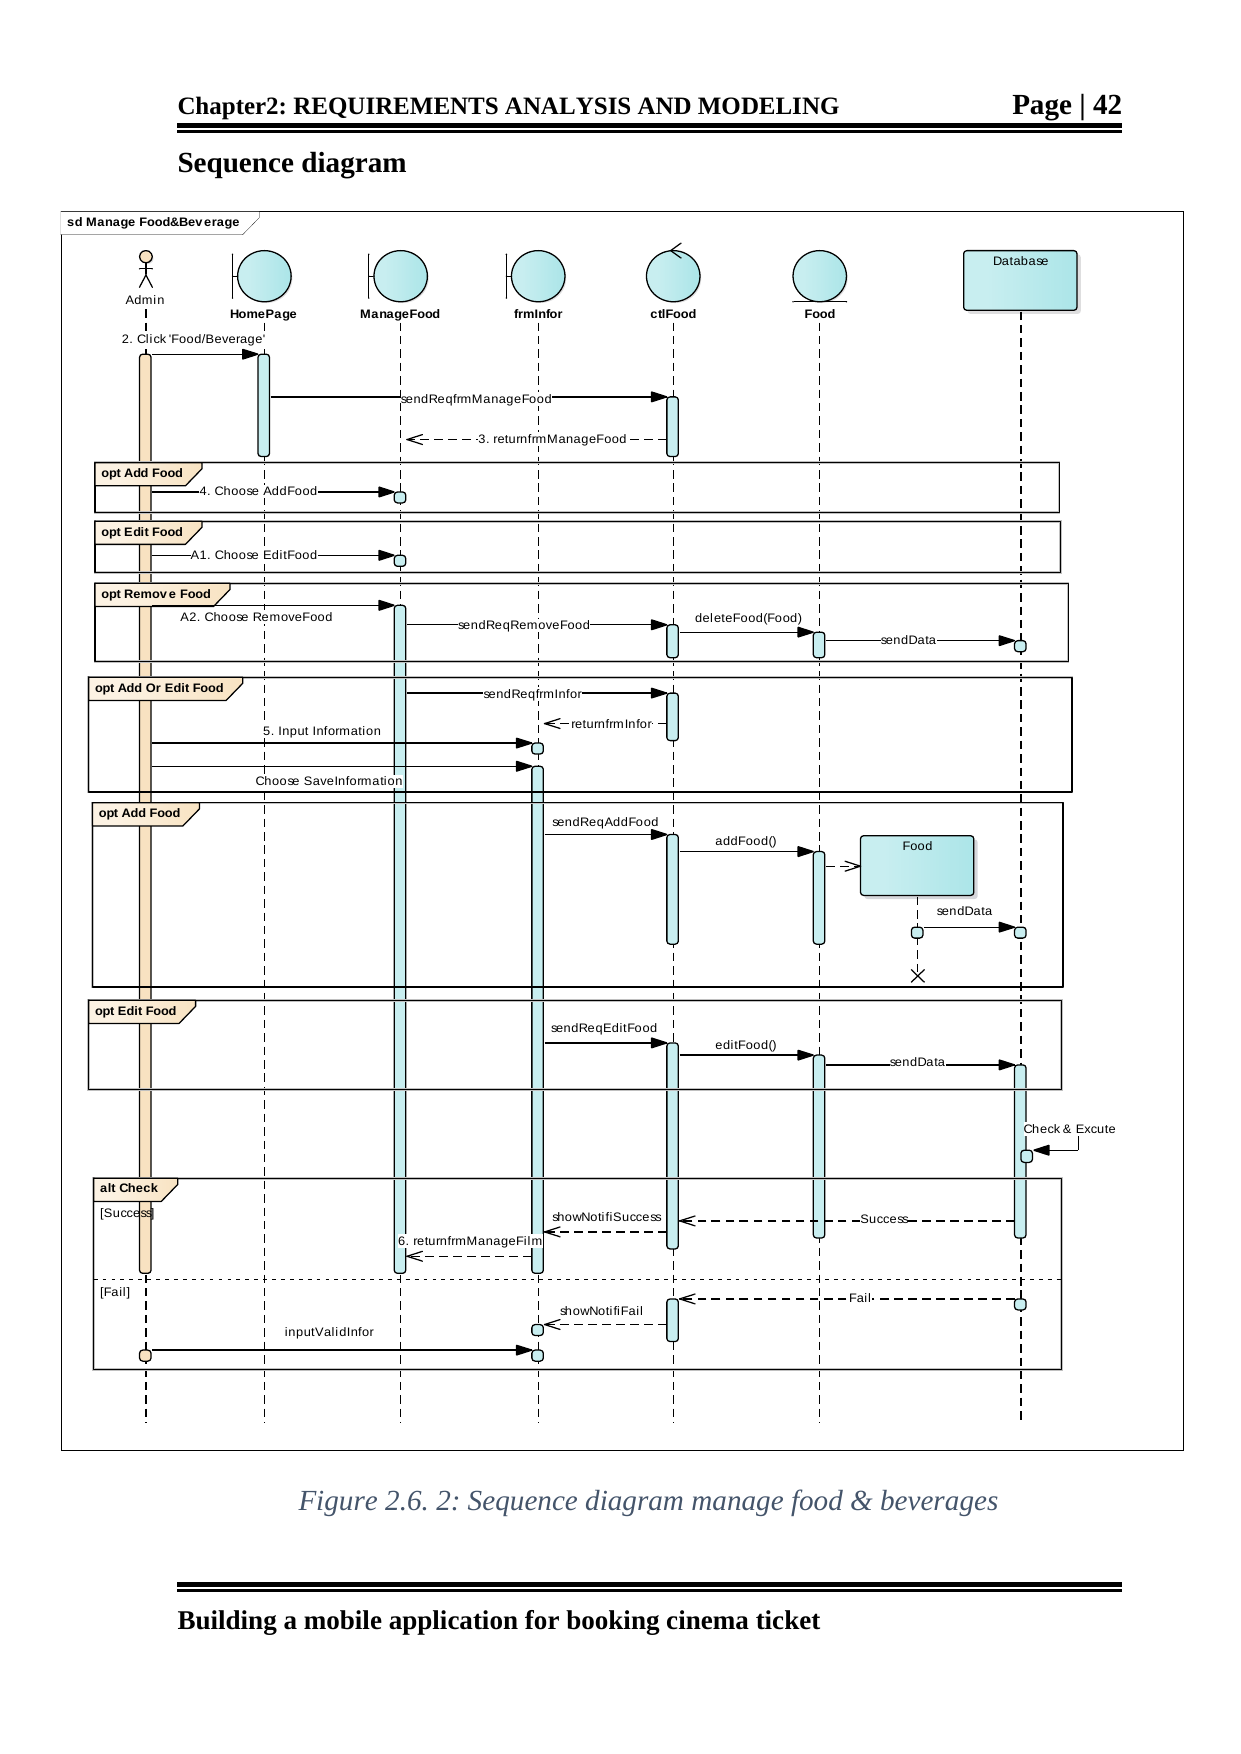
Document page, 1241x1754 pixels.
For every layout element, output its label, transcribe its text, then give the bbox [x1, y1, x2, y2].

text Sequence diagram [177, 145, 1122, 179]
